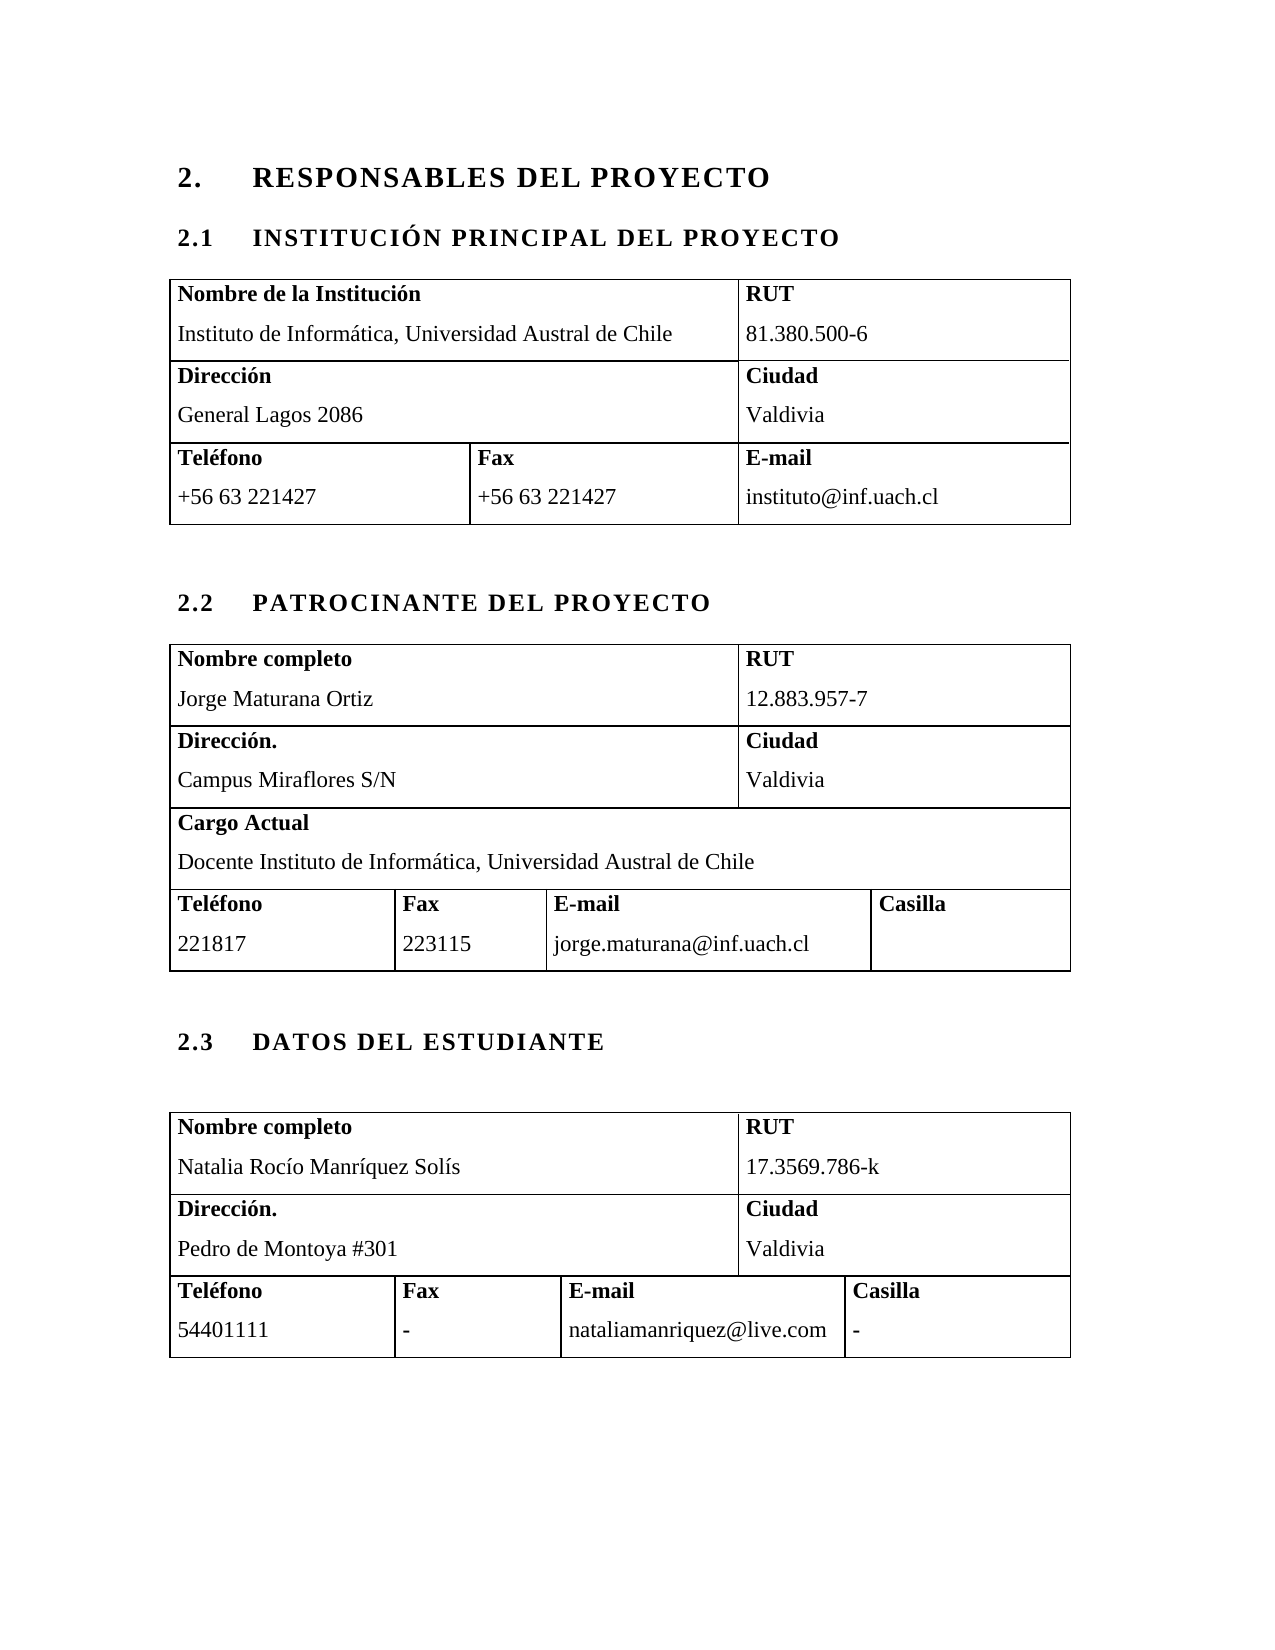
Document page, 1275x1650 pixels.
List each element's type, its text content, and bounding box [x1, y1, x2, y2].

subtitle DATOS DEL ESTUDIANTE [177, 1027, 1098, 1056]
table_cell Ciudad Valdivia [739, 1195, 1070, 1275]
table_cell Dirección. Campus Miraflores S/N [171, 727, 738, 807]
table_cell E-mail jorge.maturana@inf.uach.cl [547, 890, 870, 970]
table_header Nombre completo Jorge Maturana Ortiz [171, 645, 738, 725]
table_cell E-mail nataliamanriquez@live.com [562, 1277, 844, 1357]
table_header RUT 17.3569.786-k [739, 1113, 1070, 1193]
table_cell Fax - [396, 1277, 560, 1357]
table_cell Teléfono +56 63 221427 [171, 444, 469, 524]
table_header RUT 12.883.957-7 [739, 645, 1070, 725]
table_cell Ciudad Valdivia [739, 360, 1070, 442]
table_cell Cargo Actual Docente Instituto de Informática, Universidad Austral de Chile [171, 809, 1070, 889]
table_cell Dirección General Lagos 2086 [171, 362, 738, 442]
subtitle RESPONSABLES DEL PROYECTO [177, 160, 1098, 194]
table_cell Fax +56 63 221427 [471, 444, 738, 524]
table_cell Dirección. Pedro de Montoya #301 [171, 1195, 738, 1275]
subtitle PATROCINANTE DEL PROYECTO [177, 588, 1098, 617]
table_cell Casilla - [846, 1277, 1070, 1357]
subtitle INSTITUCIÓN PRINCIPAL DEL PROYECTO [177, 223, 1098, 252]
table_cell Casilla [872, 890, 1070, 970]
table_cell Teléfono 54401111 [171, 1277, 394, 1357]
table_cell E-mail instituto@inf.uach.cl [739, 442, 1070, 524]
table_header Nombre de la Institución Instituto de Informática, Universidad Austral de Chile [171, 280, 738, 360]
table_header Nombre completo Natalia Rocío Manríquez Solís [171, 1113, 738, 1193]
table_header RUT 81.380.500-6 [739, 280, 1070, 360]
table_cell Ciudad Valdivia [739, 727, 1070, 807]
table_cell Teléfono 221817 [171, 890, 394, 970]
table_cell Fax 223115 [396, 890, 546, 970]
